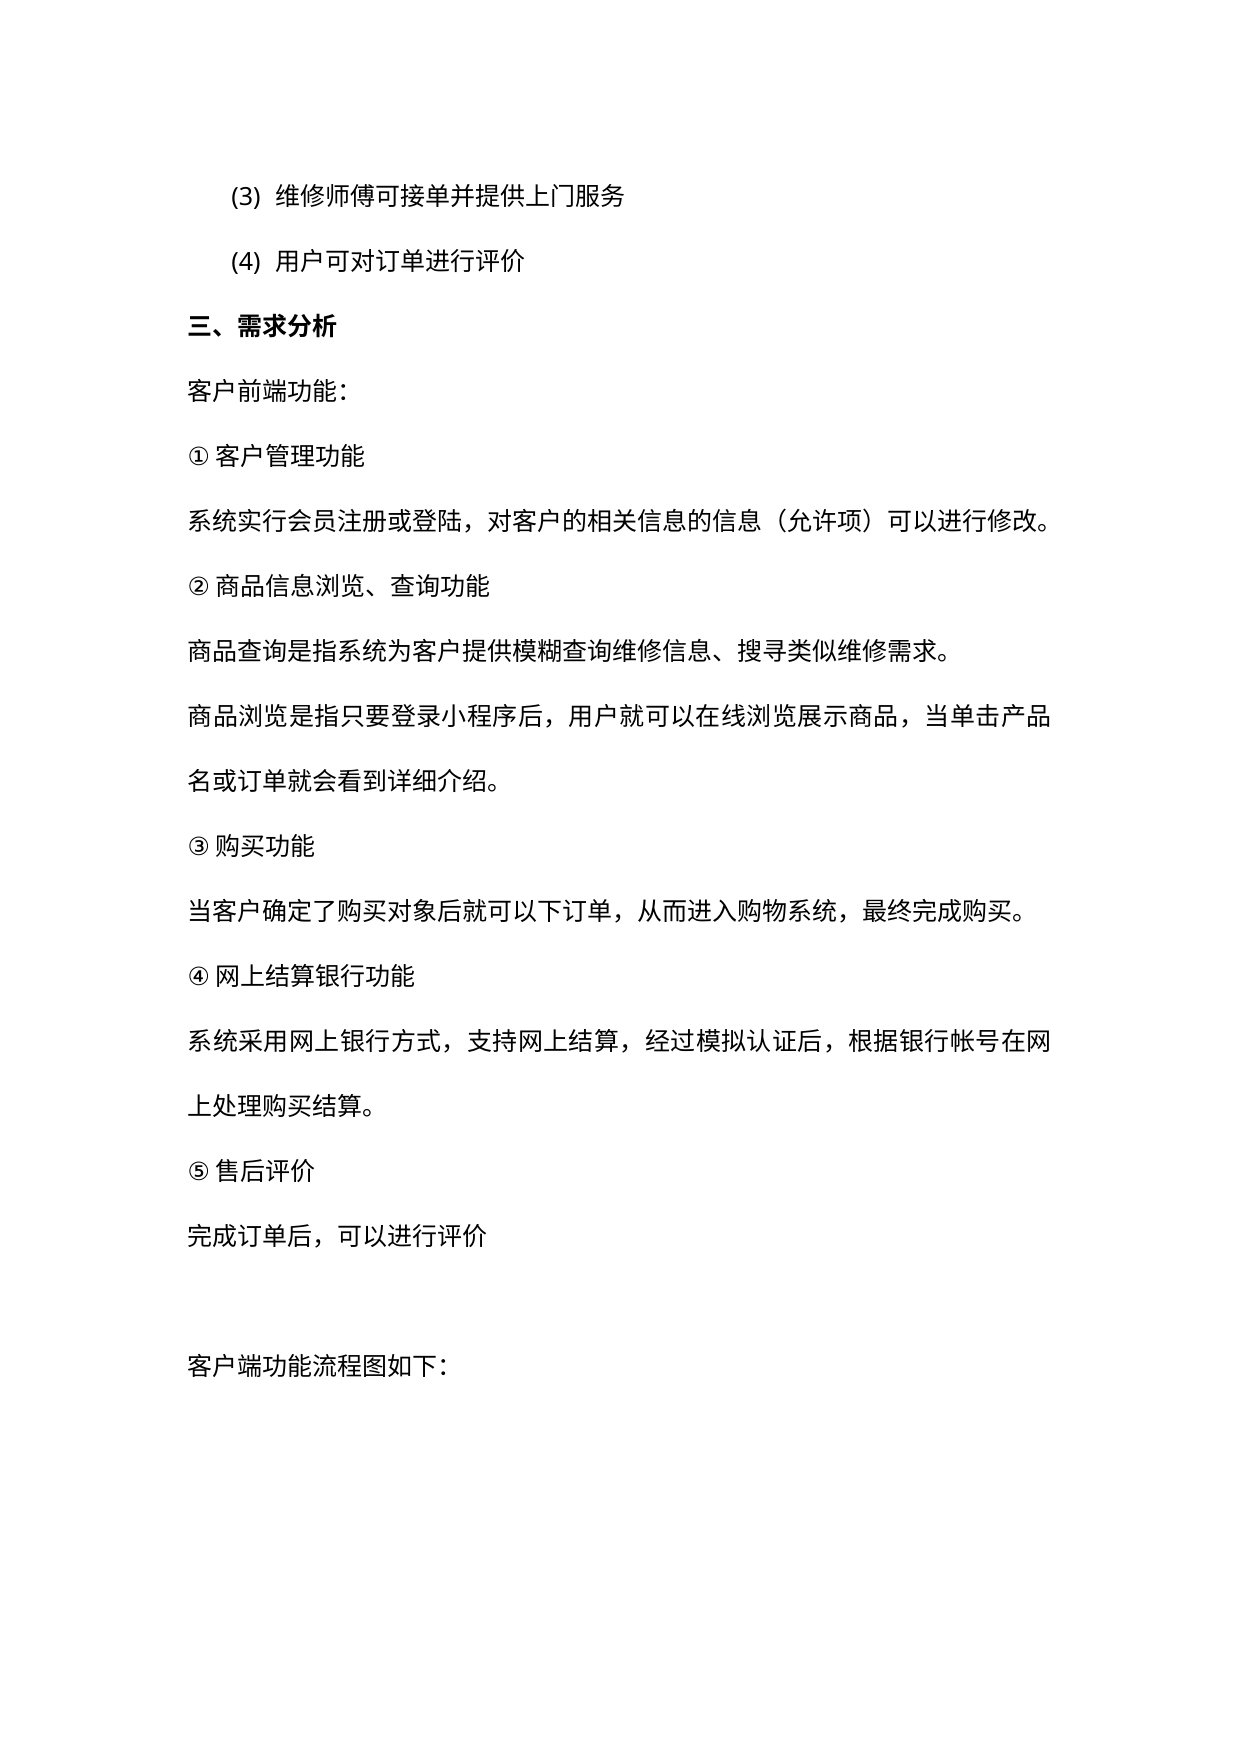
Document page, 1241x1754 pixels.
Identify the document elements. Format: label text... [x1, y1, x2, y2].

text 三、需求分析 [187, 292, 1053, 357]
text ③购买功能 [187, 812, 1053, 877]
text 商品查询是指系统为客户提供模糊查询维修信息、搜寻类似维修需求。 [187, 617, 1053, 682]
text 系统采用网上银行方式，支持网上结算，经过模拟认证后，根据银行帐号在网上处理购买结算。 [187, 1007, 1053, 1137]
list 用户可对订单进行评价 [231, 227, 1053, 292]
text 当客户确定了购买对象后就可以下订单，从而进入购物系统，最终完成购买。 [187, 877, 1053, 942]
text ②商品信息浏览、查询功能 [187, 552, 1053, 617]
list 维修师傅可接单并提供上门服务 [231, 162, 1053, 227]
text 客户端功能流程图如下： [187, 1332, 1053, 1397]
text 客户前端功能： [187, 357, 1053, 422]
text ⑤售后评价 [187, 1137, 1053, 1202]
text 商品浏览是指只要登录小程序后，用户就可以在线浏览展示商品，当单击产品名或订单就会看到详细介绍。 [187, 682, 1053, 812]
text 完成订单后，可以进行评价 [187, 1202, 1053, 1267]
text ④网上结算银行功能 [187, 942, 1053, 1007]
text 系统实行会员注册或登陆，对客户的相关信息的信息（允许项）可以进行修改。 [187, 487, 1053, 552]
text ①客户管理功能 [187, 422, 1053, 487]
